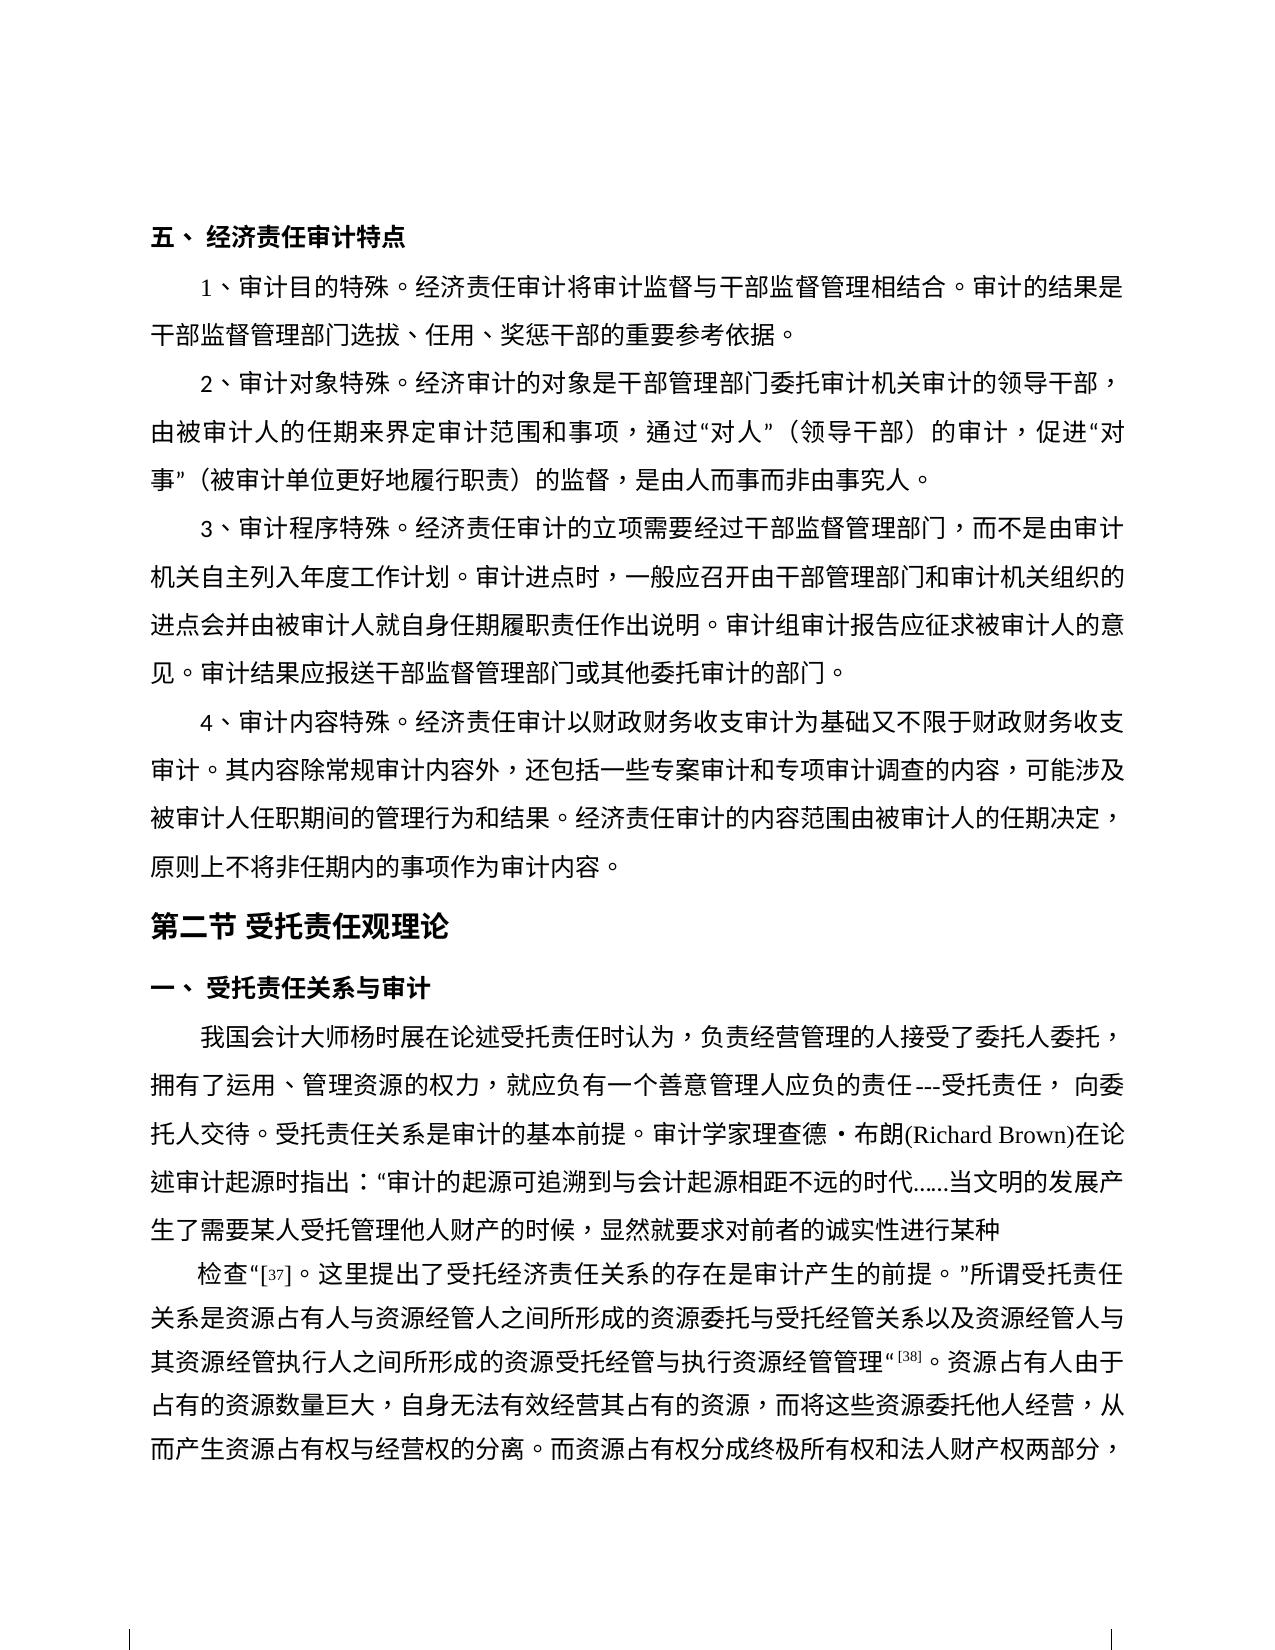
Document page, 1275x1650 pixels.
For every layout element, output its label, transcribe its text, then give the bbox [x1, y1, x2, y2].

subtitle 五、 经济责任审计特点 [150, 220, 1125, 254]
text 2、审计对象特殊。经济审计的对象是干部管理部门委托审计机关审计的领导干部，由被审计人的任期来界定审计范围和事项，通过“对人”（领导干部）的审计，促进“对事”（被审计单位更好地履行职责）的监督，是由人而事而非由事究人。 [150, 351, 1125, 496]
text 3、审计程序特殊。经济责任审计的立项需要经过干部监督管理部门，而不是由审计机关自主列入年度工作计划。审计进点时，一般应召开由干部管理部门和审计机关组织的进点会并由被审计人就自身任期履职责任作出说明。审计组审计报告应征求被审计人的意见。审计结果应报送干部监督管理部门或其他委托审计的部门。 [150, 496, 1125, 689]
text 1、审计目的特殊。经济责任审计将审计监督与干部监督管理相结合。审计的结果是干部监督管理部门选拔、任用、奖惩干部的重要参考依据。 [150, 254, 1125, 351]
subtitle 第二节 受托责任观理论 [150, 906, 1125, 946]
subtitle 一、 受托责任关系与审计 [150, 970, 1125, 1004]
text 4、审计内容特殊。经济责任审计以财政财务收支审计为基础又不限于财政财务收支审计。其内容除常规审计内容外，还包括一些专案审计和专项审计调查的内容，可能涉及被审计人任职期间的管理行为和结果。经济责任审计的内容范围由被审计人的任期决定，原则上不将非任期内的事项作为审计内容。 [150, 689, 1125, 882]
text 我国会计大师杨时展在论述受托责任时认为，负责经营管理的人接受了委托人委托，拥有了运用、管理资源的权力，就应负有一个善意管理人应负的责任---受托责任， 向委托人交待。受托责任关系是审计的基本前提。审计学家理查德・布朗(Richard Brown)在论述审计起源时指出：“审计的起源可追溯到与会计起源相距不远的时代……当文明的发展产生了需要某人受托管理他人财产的时候，显然就要求对前者的诚实性进行某种 [150, 1004, 1125, 1246]
